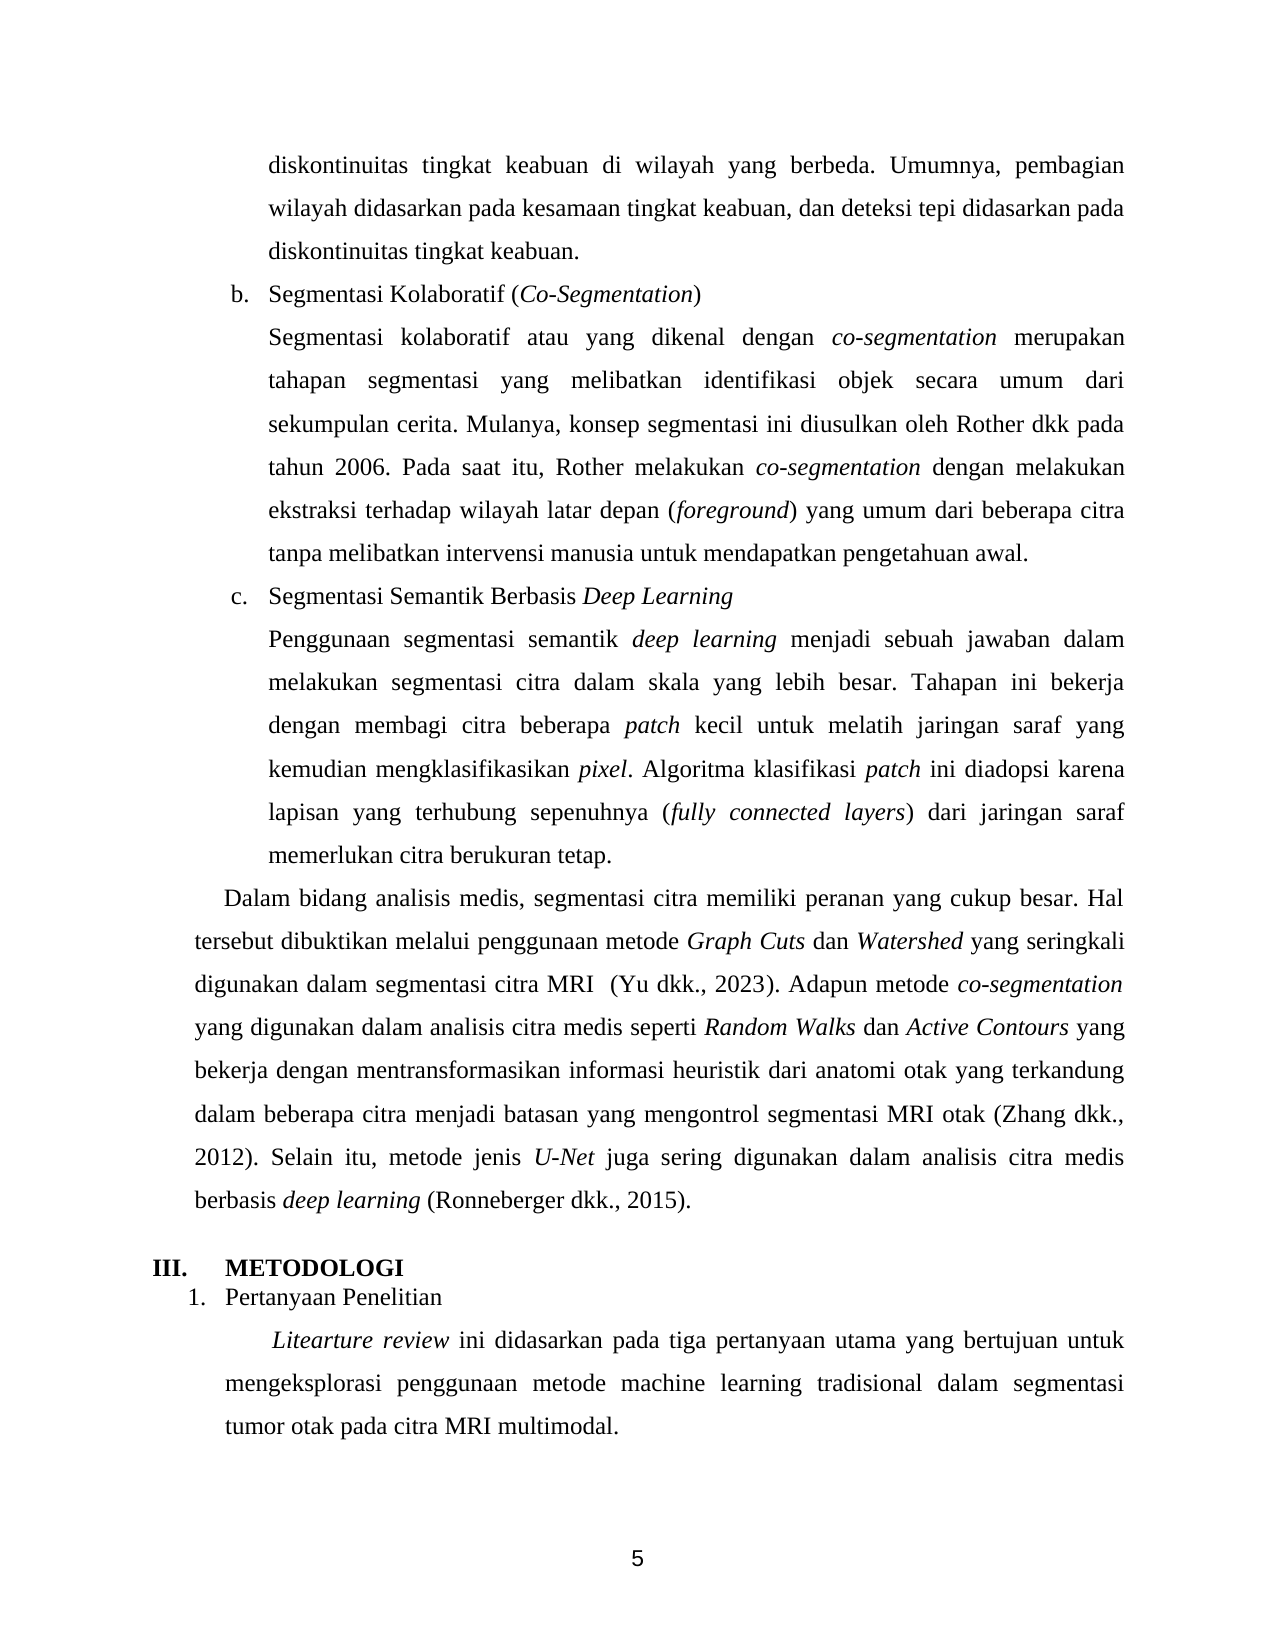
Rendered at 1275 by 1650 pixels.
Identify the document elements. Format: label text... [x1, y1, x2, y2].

subtitle METODOLOGI [187, 1253, 1125, 1282]
list Segmentasi Kolaboratif (Co-Segmentation) [231, 279, 1125, 308]
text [268, 150, 1125, 265]
text Segmentasi kolaboratif atau yang dikenal dengan co-segmentation merupakan tahapan segmentasi yang melibatkan identifikasi objek secara umum dari sekumpulan cerita. Mulanya, konsep segmentasi ini diusulkan oleh Rother dkk pada tahun 2006. Pada saat itu, Rother melakukan co-segmentation dengan melakukan ekstraksi terhadap wilayah latar depan (foreground) yang umum dari beberapa citra tanpa melibatkan intervensi manusia untuk mendapatkan pengetahuan awal. [268, 322, 1125, 567]
list Pertanyaan Penelitian [187, 1282, 1125, 1311]
text Dalam bidang analisis medis, segmentasi citra memiliki peranan yang cukup besar. Hal tersebut dibuktikan melalui penggunaan metode Graph Cuts dan Watershed yang seringkali digunakan dalam segmentasi citra MRI (Yu dkk., 2023). Adapun metode co-segmentation yang digunakan dalam analisis citra medis seperti Random Walks dan Active Contours yang bekerja dengan mentransformasikan informasi heuristik dari anatomi otak yang terkandung dalam beberapa citra menjadi batasan yang mengontrol segmentasi MRI otak (Zhang dkk., 2012). Selain itu, metode jenis U-Net juga sering digunakan dalam analisis citra medis berbasis deep learning (Ronneberger dkk., 2015). [194, 883, 1125, 1214]
list Segmentasi Semantik Berbasis Deep Learning [231, 581, 1125, 610]
text Penggunaan segmentasi semantik deep learning menjadi sebuah jawaban dalam melakukan segmentasi citra dalam skala yang lebih besar. Tahapan ini bekerja dengan membagi citra beberapa patch kecil untuk melatih jaringan saraf yang kemudian mengklasifikasikan pixel. Algoritma klasifikasi patch ini diadopsi karena lapisan yang terhubung sepenuhnya (fully connected layers) dari jaringan saraf memerlukan citra berukuran tetap. [268, 624, 1125, 869]
text Litearture review ini didasarkan pada tiga pertanyaan utama yang bertujuan untuk mengeksplorasi penggunaan metode machine learning tradisional dalam segmentasi tumor otak pada citra MRI multimodal. [225, 1325, 1125, 1440]
